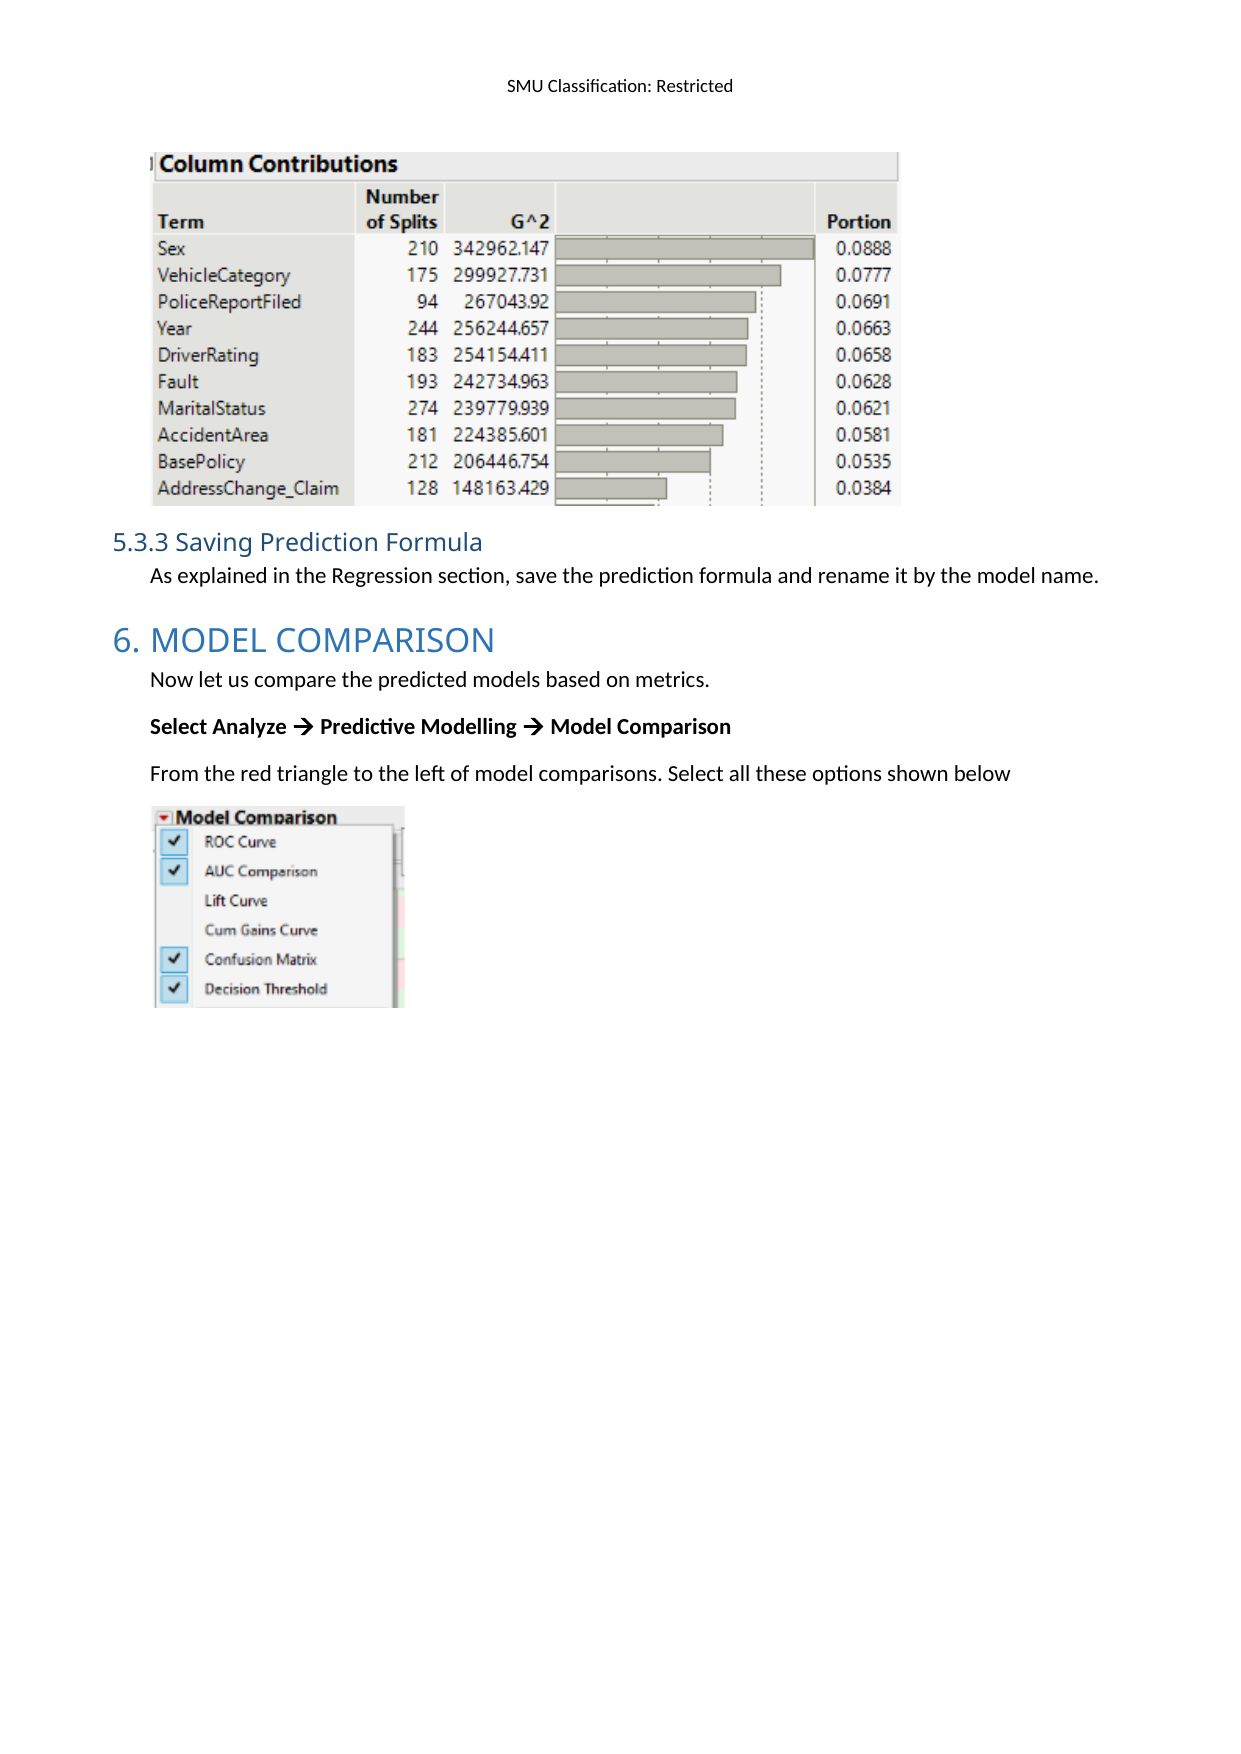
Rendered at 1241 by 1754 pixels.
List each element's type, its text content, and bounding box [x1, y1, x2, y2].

text Select Analyze Predictive Modelling Model Comparison [150, 712, 1165, 741]
picture [150, 806, 405, 1008]
subtitle MODEL COMPARISON [112, 617, 1165, 662]
subtitle 5.3.3 Saving Prediction Formula [112, 525, 1165, 559]
text Now let us compare the predicted models based on metrics. [150, 666, 1165, 694]
text From the red triangle to the left of model comparisons. Select all these options shown below [150, 759, 1165, 787]
text As explained in the Regression section, save the prediction formula and rename it by the model name. [75, 561, 1165, 589]
picture [150, 152, 902, 506]
